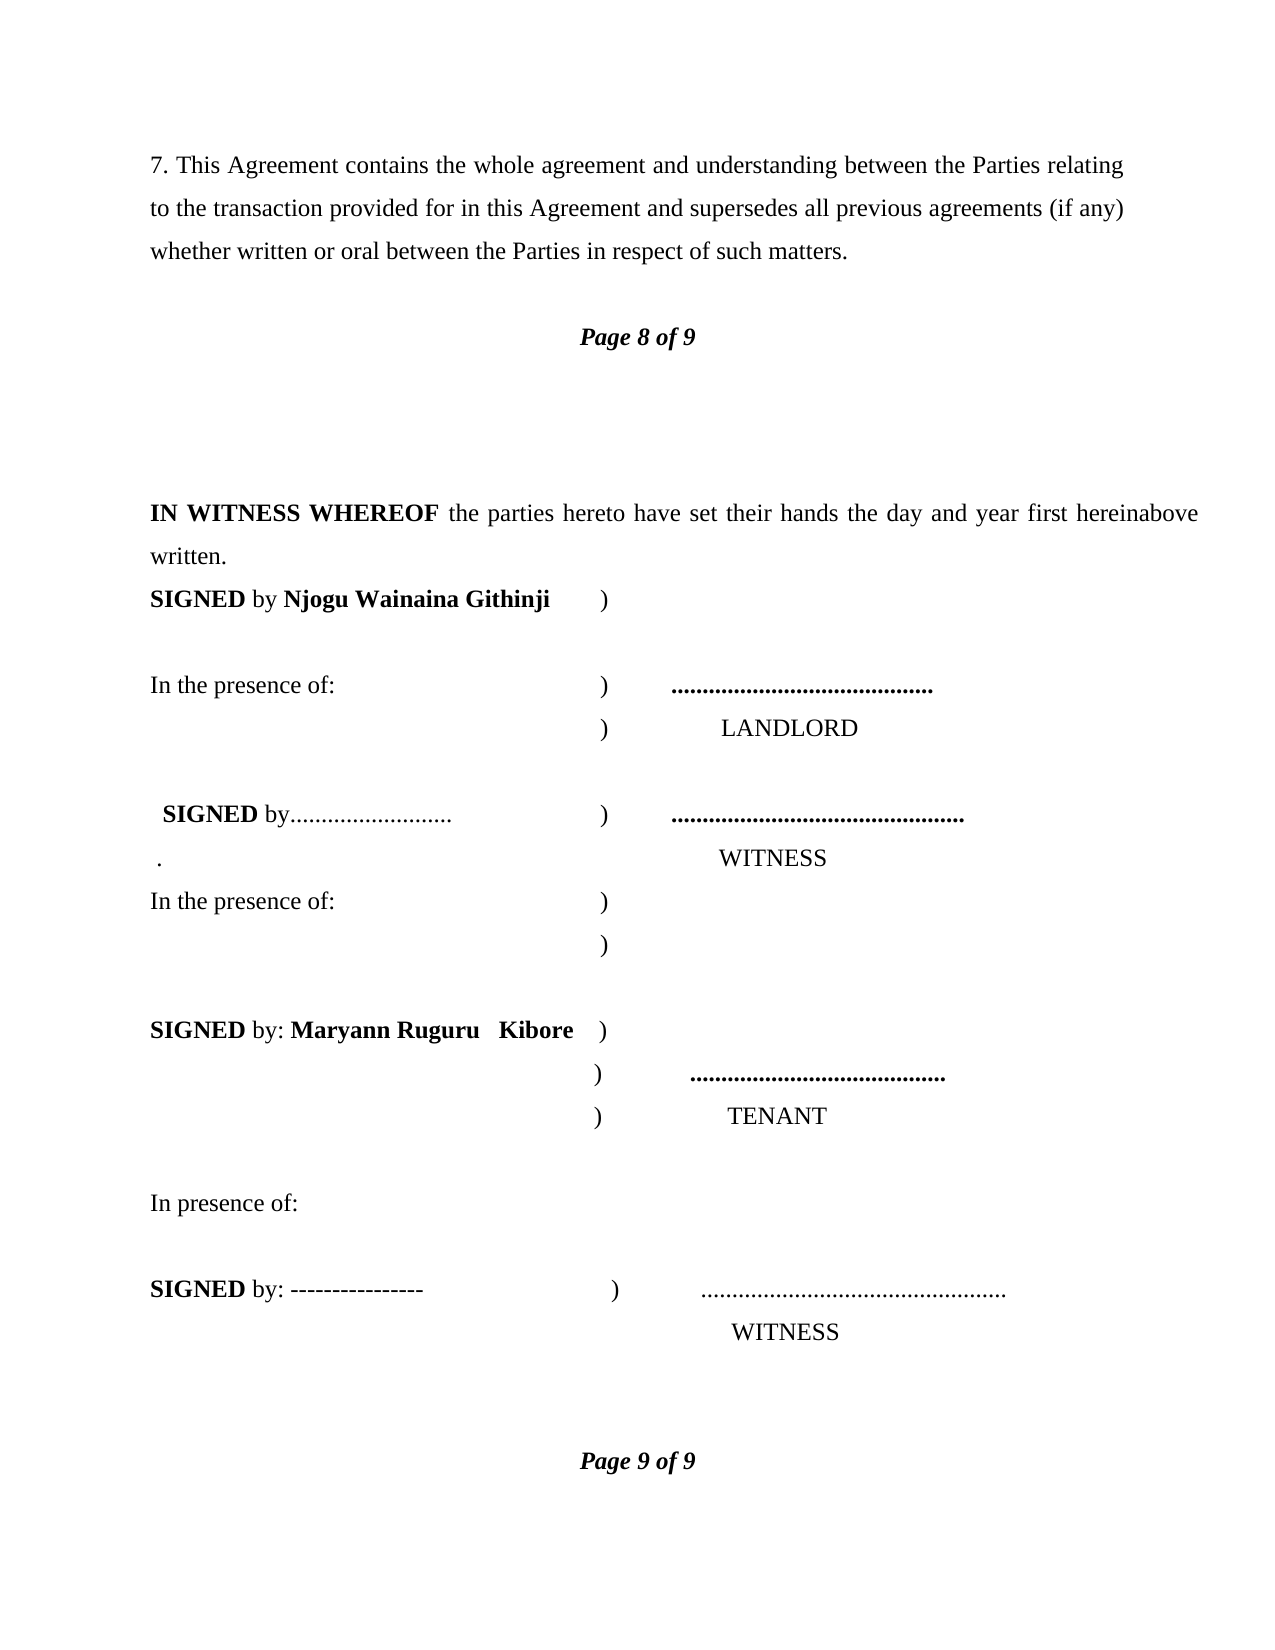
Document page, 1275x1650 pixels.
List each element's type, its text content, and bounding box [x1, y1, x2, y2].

text SIGNED by: ---------------- ) ................................................. [150, 1274, 1125, 1303]
text In the presence of: ) [150, 886, 1125, 914]
text ) TENANT [150, 1101, 1125, 1130]
text In the presence of: ) .......................................... [150, 670, 1125, 699]
text Page 9 of 9 [150, 1446, 1125, 1475]
text SIGNED by.......................... ) ............................................... [150, 799, 1125, 828]
text . WITNESS [150, 843, 1125, 871]
text WITNESS [150, 1317, 1125, 1346]
text ) [150, 929, 1125, 958]
text ) LANDLORD [150, 713, 1125, 742]
text Page 8 of 9 [150, 322, 1125, 351]
text SIGNED by Njogu Wainaina Githinji ) [150, 584, 1125, 613]
text 7. This Agreement contains the whole agreement and understanding between the Parties relating to the transaction provided for in this Agreement and supersedes all previous agreements (if any) whether written or oral between the Parties in respect of such matters. [150, 150, 1125, 265]
text In presence of: [150, 1188, 1125, 1216]
text SIGNED by: Maryann Ruguru Kibore ) [150, 1015, 1125, 1044]
text IN WITNESS WHEREOF the parties hereto have set their hands the day and year first hereinabove written. [150, 498, 1199, 569]
text ) ......................................... [150, 1058, 1125, 1087]
